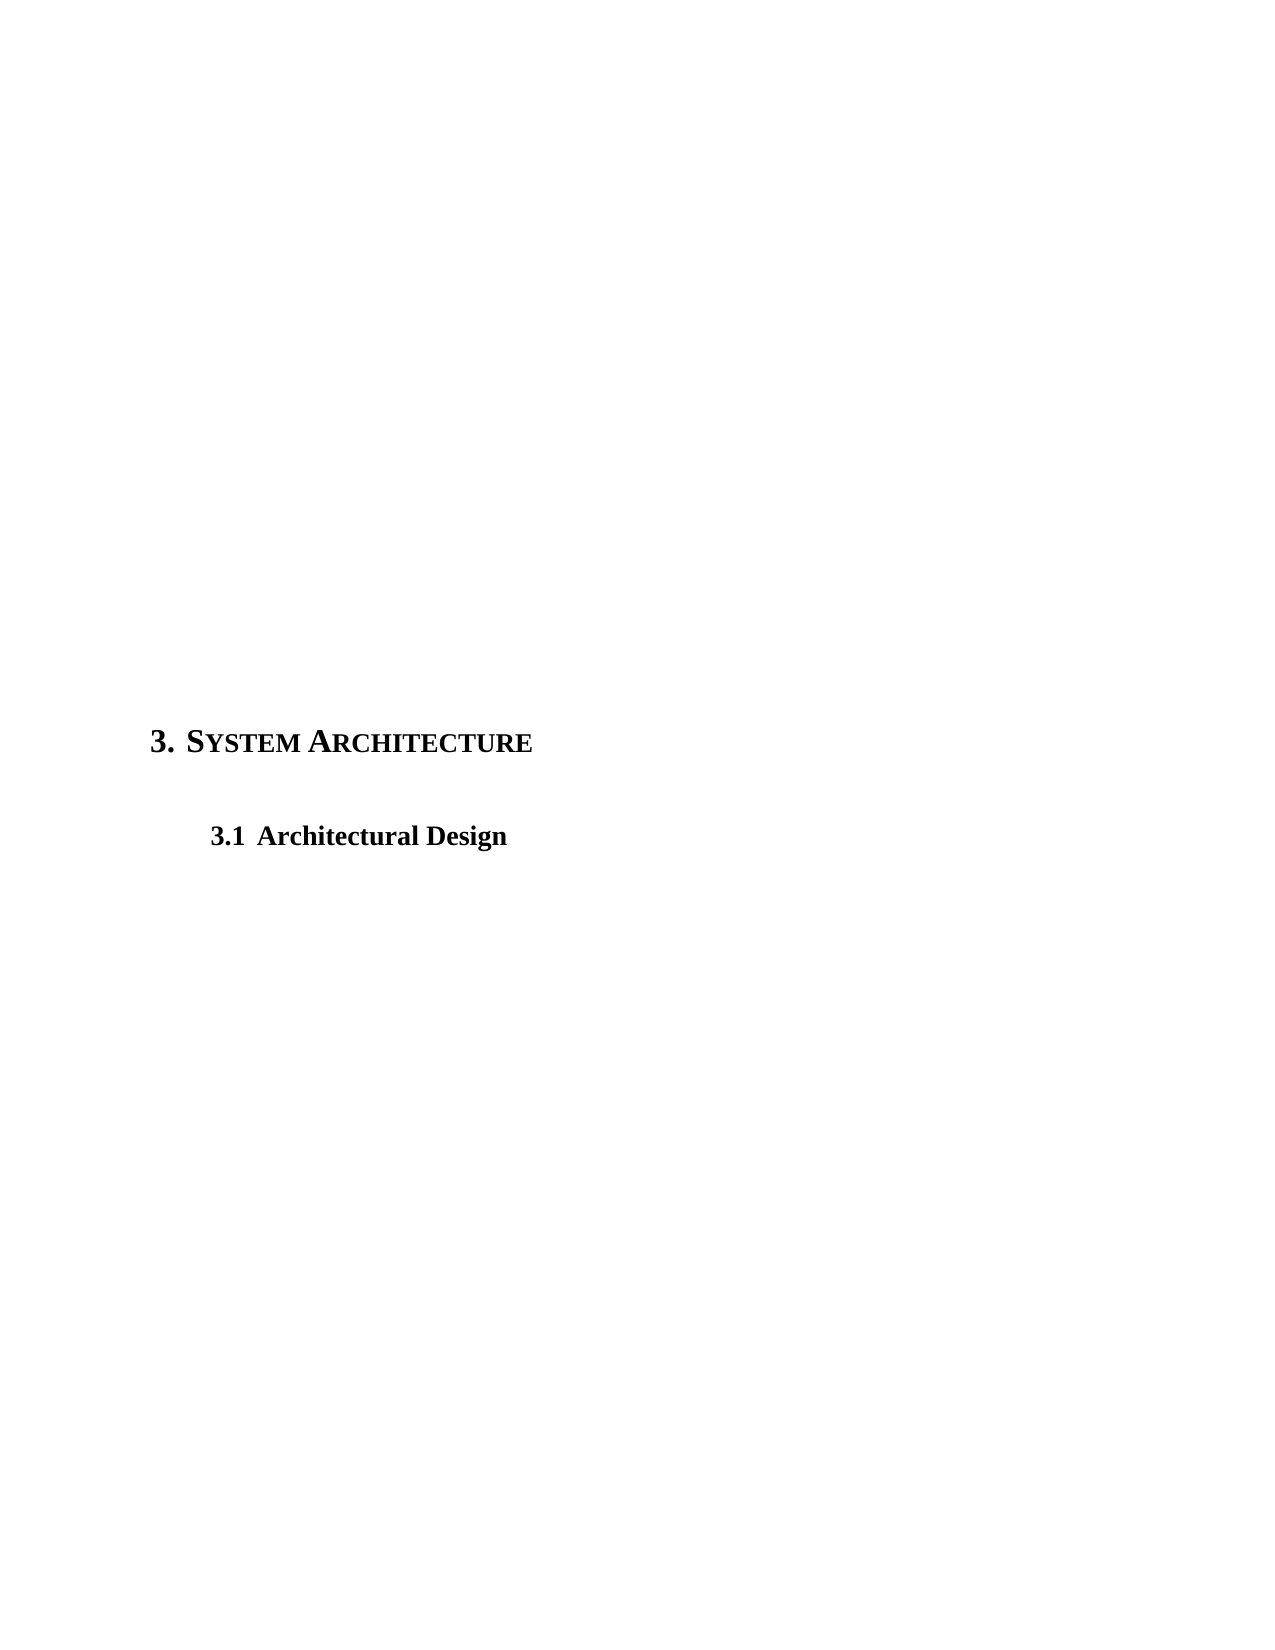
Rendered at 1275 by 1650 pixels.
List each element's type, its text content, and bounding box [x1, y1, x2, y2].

subtitle 3. SYSTEM ARCHITECTURE [150, 721, 1125, 759]
text 3.1 Architectural Design [210, 819, 1125, 851]
